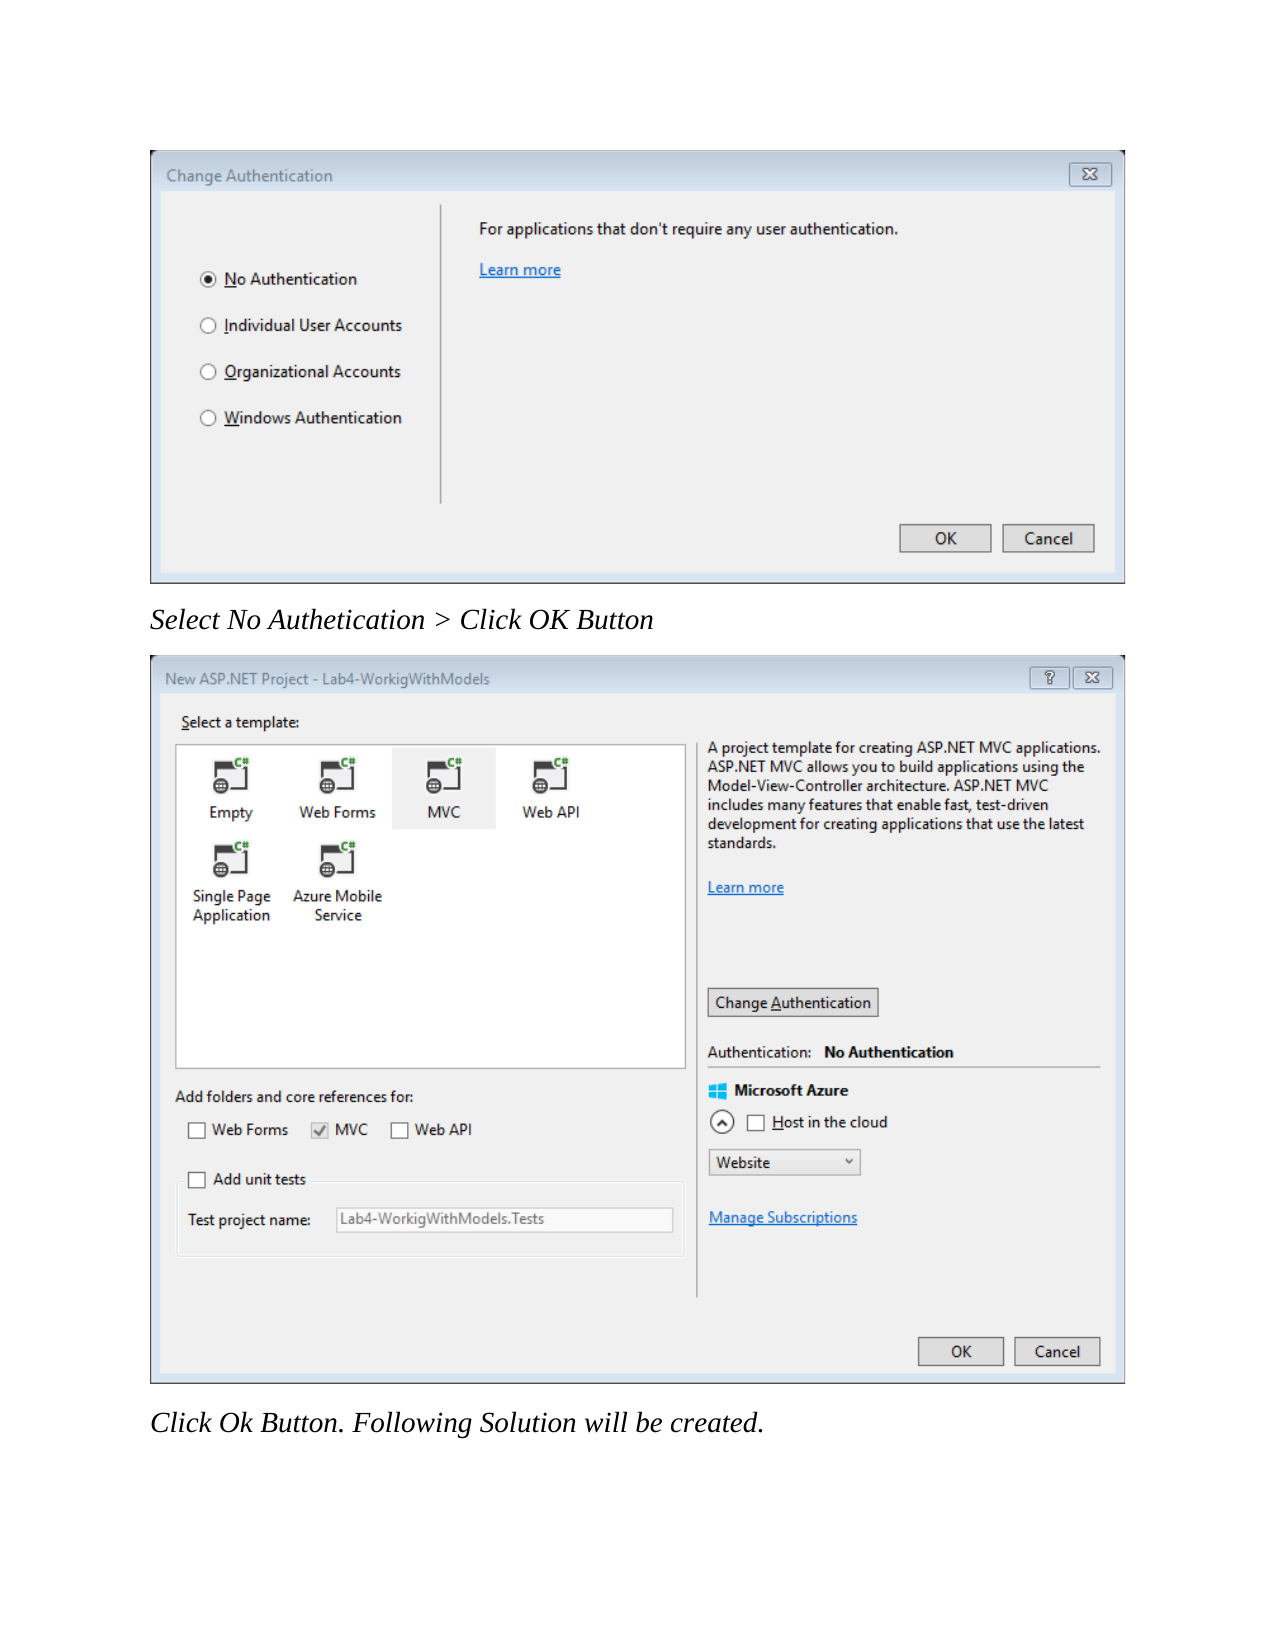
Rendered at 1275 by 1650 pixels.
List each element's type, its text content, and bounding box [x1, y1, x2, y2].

text Click Ok Button. Following Solution will be created. [150, 1384, 1125, 1438]
text Select No Authetication > Click OK Button [150, 602, 1125, 636]
